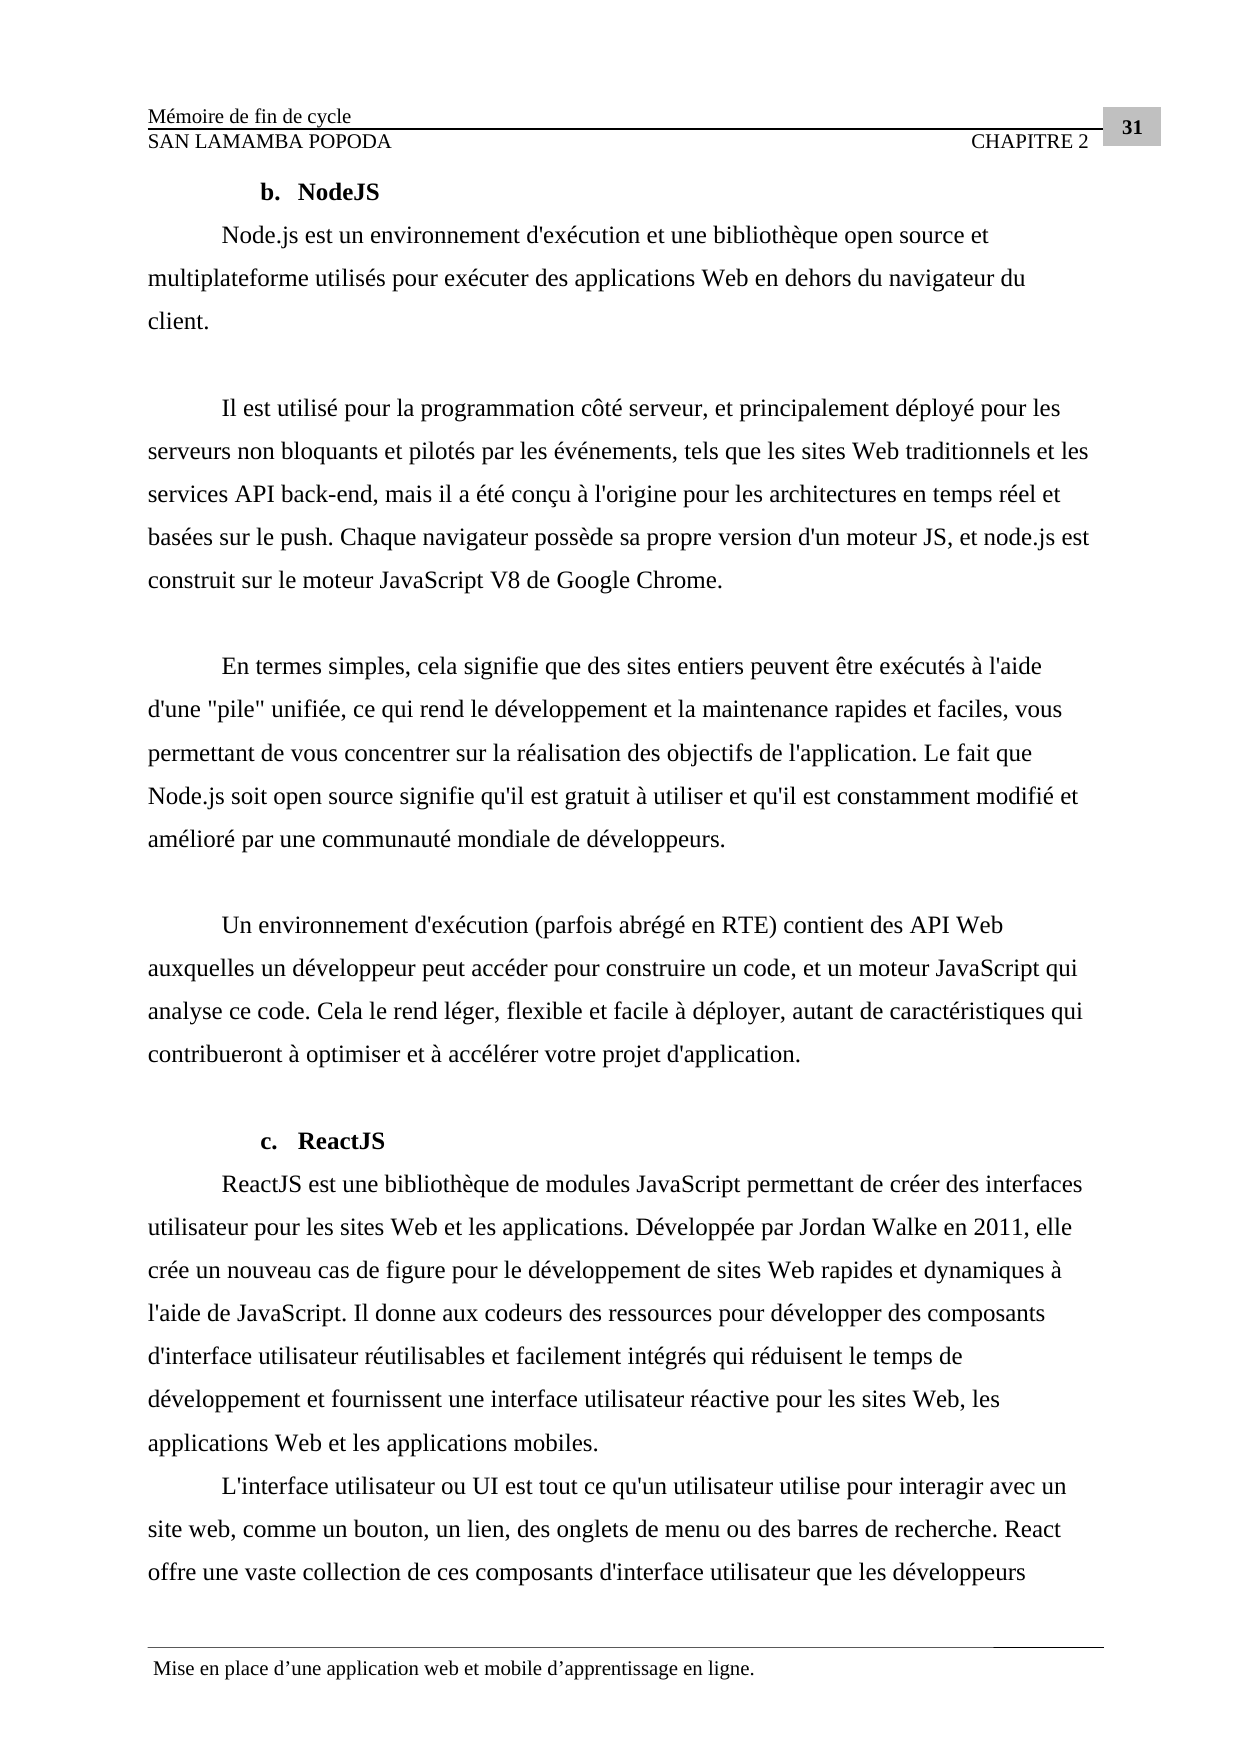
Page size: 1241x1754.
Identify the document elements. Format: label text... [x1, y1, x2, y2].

text Node.js est un environnement d'exécution et une bibliothèque open source et multiplateforme utilisés pour exécuter des applications Web en dehors du navigateur du client. [148, 220, 1092, 335]
text ReactJS est une bibliothèque de modules JavaScript permettant de créer des interfaces utilisateur pour les sites Web et les applications. Développée par Jordan Walke en 2011, elle crée un nouveau cas de figure pour le développement de sites Web rapides et dynamiques à l'aide de JavaScript. Il donne aux codeurs des ressources pour développer des composants d'interface utilisateur réutilisables et facilement intégrés qui réduisent le temps de développement et fournissent une interface utilisateur réactive pour les sites Web, les applications Web et les applications mobiles. [148, 1169, 1092, 1456]
text En termes simples, cela signifie que des sites entiers peuvent être exécutés à l'aide d'une "pile" unifiée, ce qui rend le développement et la maintenance rapides et faciles, vous permettant de vous concentrer sur la réalisation des objectifs de l'application. Le fait que Node.js soit open source signifie qu'il est gratuit à utiliser et qu'il est constamment modifié et amélioré par une communauté mondiale de développeurs. [148, 651, 1092, 853]
list ReactJS [260, 1126, 1092, 1154]
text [148, 1471, 1092, 1586]
text Un environnement d'exécution (parfois abrégé en RTE) contient des API Web auxquelles un développeur peut accéder pour construire un code, et un moteur JavaScript qui analyse ce code. Cela le rend léger, flexible et facile à déployer, autant de caractéristiques qui contribueront à optimiser et à accélérer votre projet d'application. [148, 910, 1092, 1068]
text Il est utilisé pour la programmation côté serveur, et principalement déployé pour les serveurs non bloquants et pilotés par les événements, tels que les sites Web traditionnels et les services API back-end, mais il a été conçu à l'origine pour les architectures en temps réel et basées sur le push. Chaque navigateur possède sa propre version d'un moteur JS, et node.js est construit sur le moteur JavaScript V8 de Google Chrome. [148, 393, 1092, 594]
list NodeJS [260, 177, 1092, 206]
